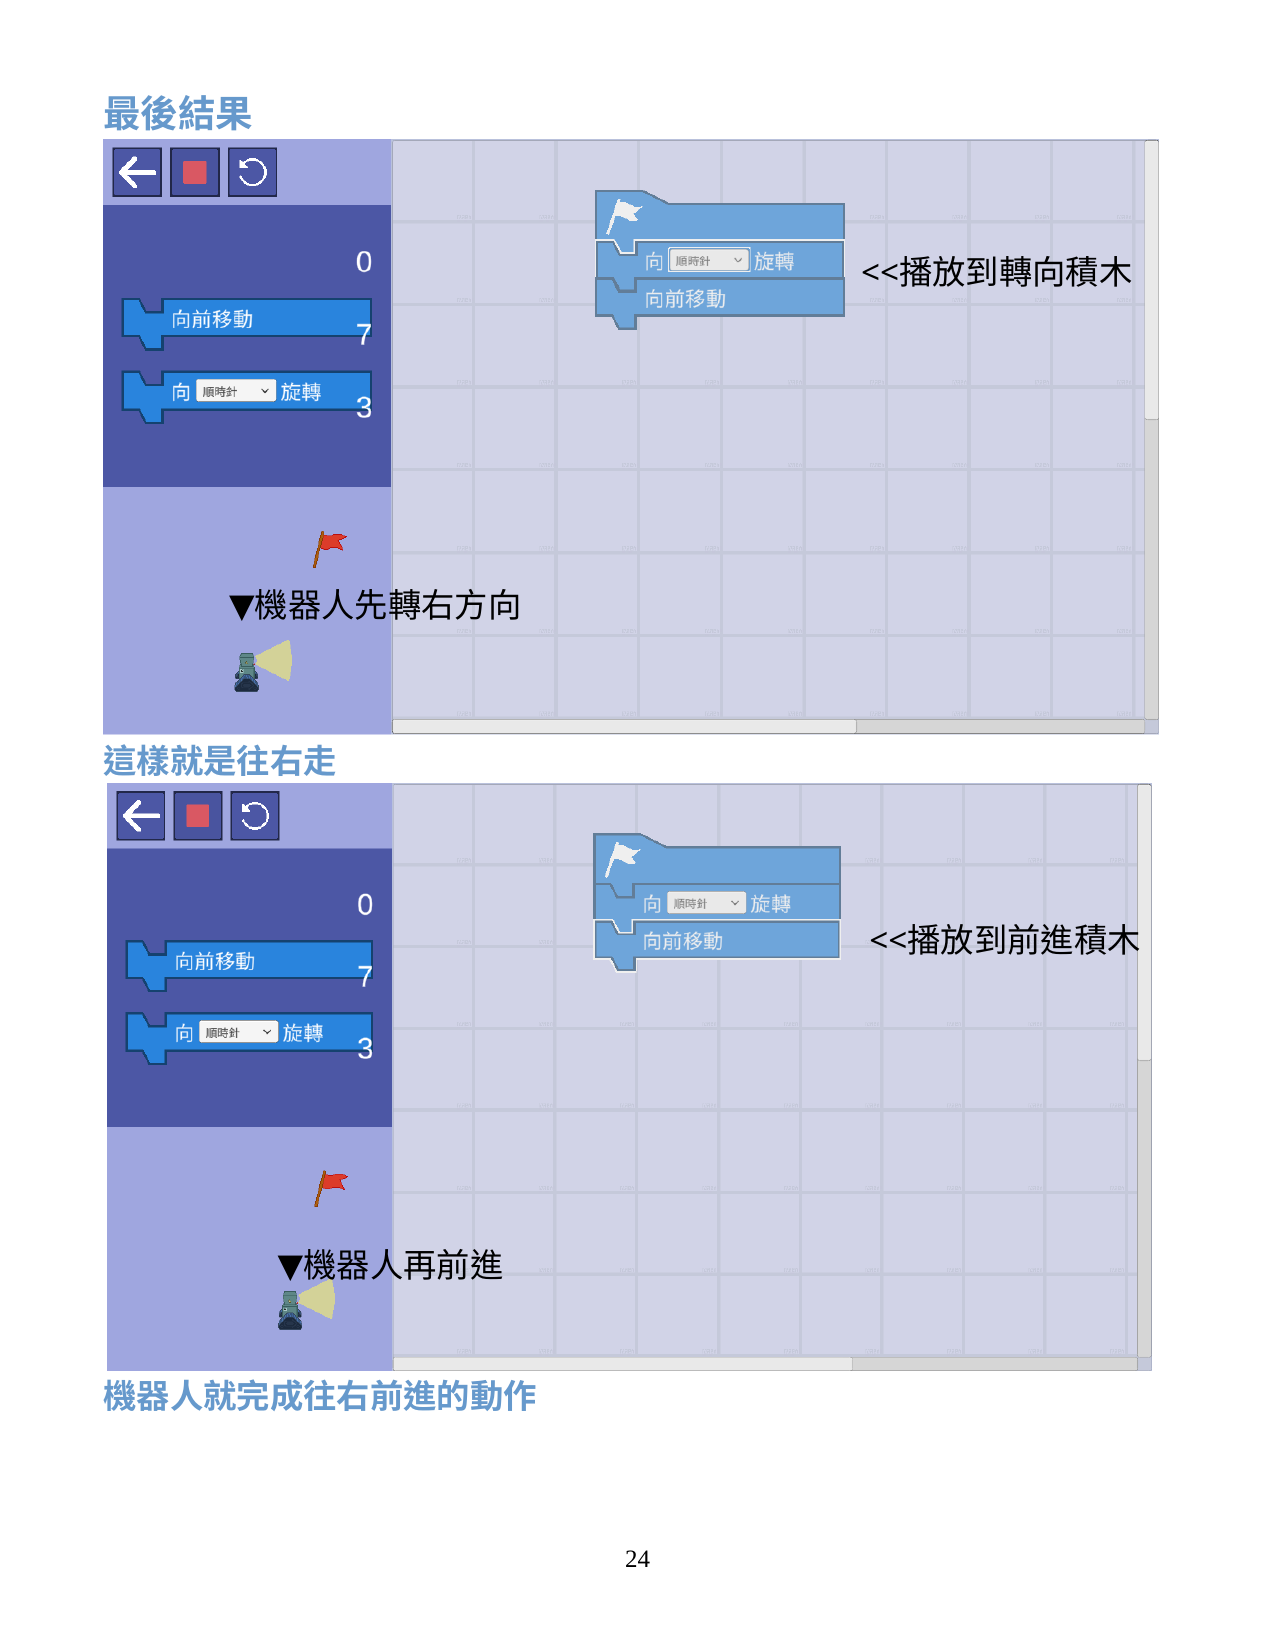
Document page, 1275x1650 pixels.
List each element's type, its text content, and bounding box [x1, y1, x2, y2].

list 這樣就是往右走 [103, 734, 1172, 783]
picture [103, 782, 1152, 1371]
picture [103, 138, 1159, 735]
